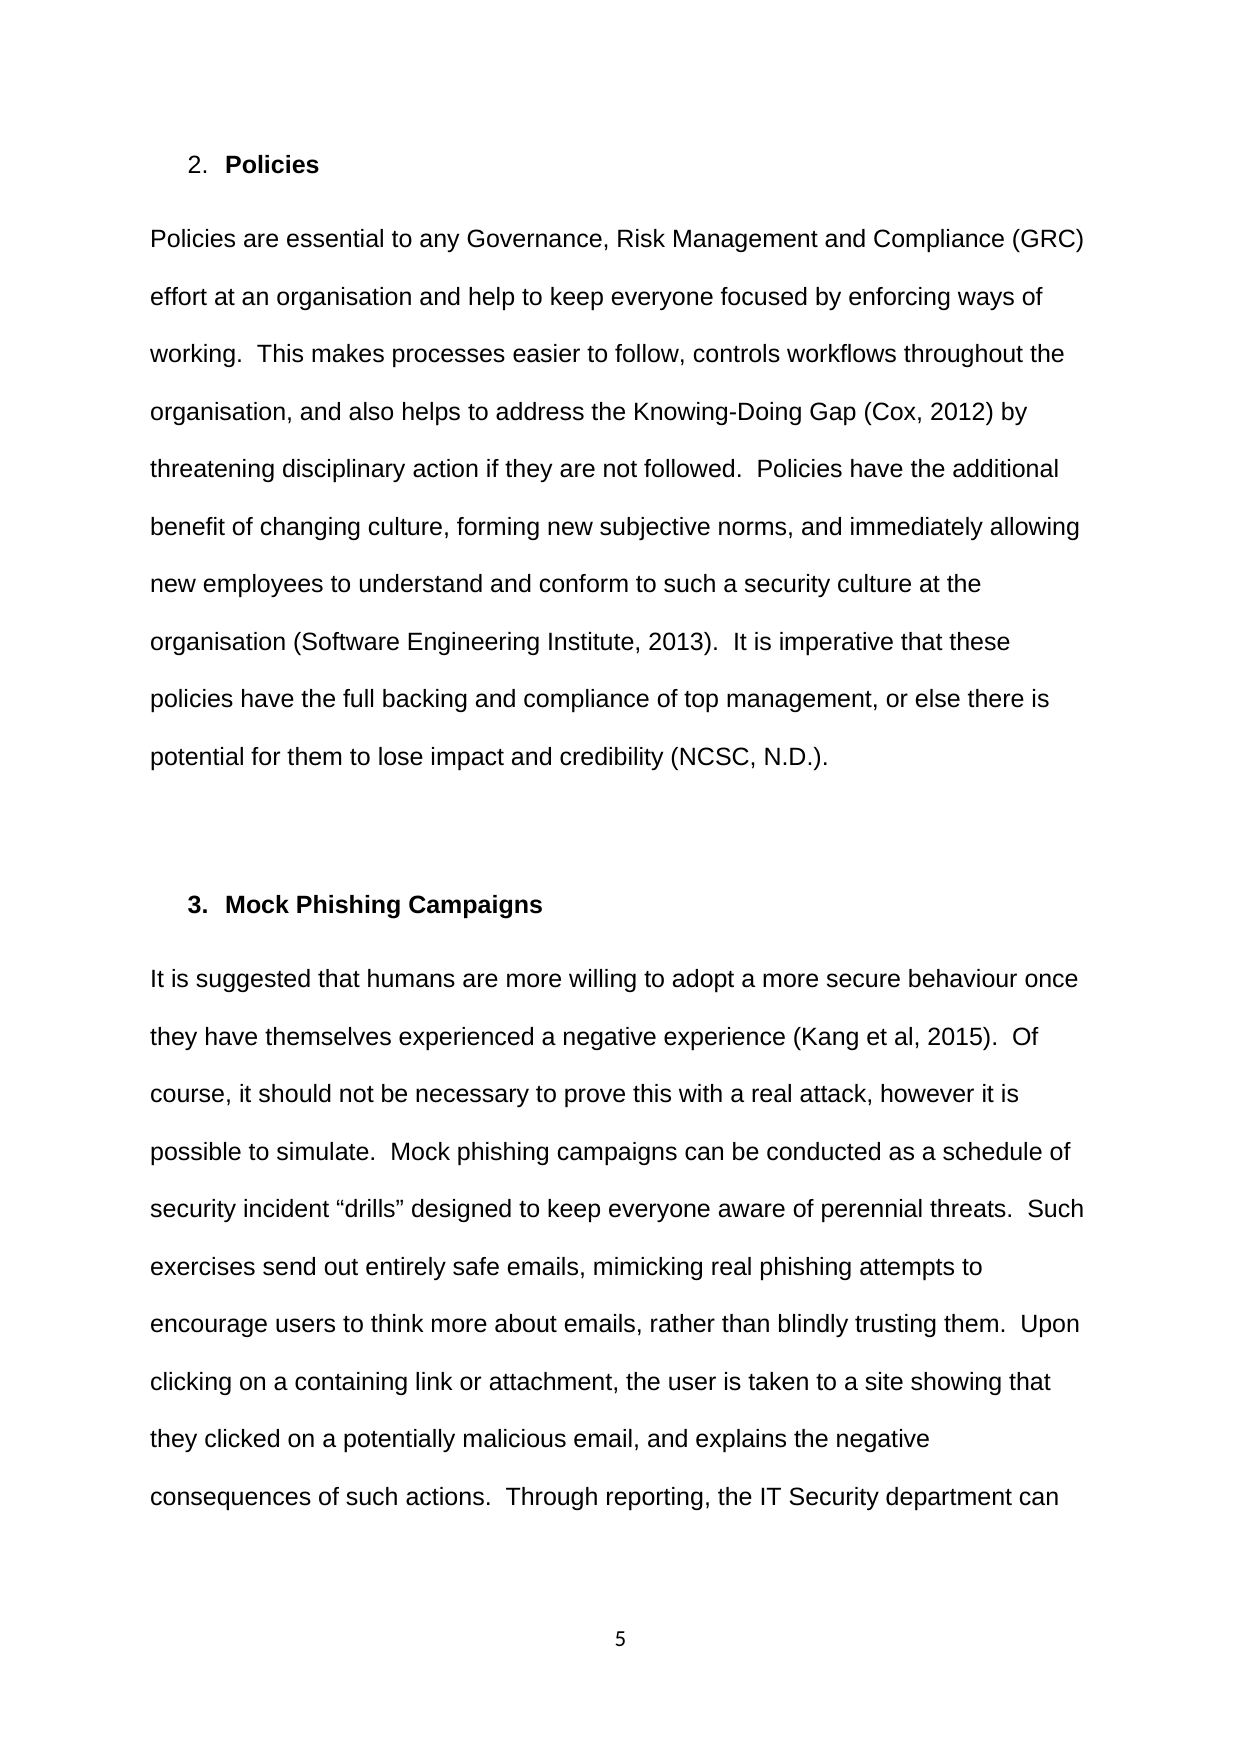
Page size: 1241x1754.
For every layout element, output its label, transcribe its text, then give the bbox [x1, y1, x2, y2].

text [150, 964, 1090, 1510]
list Policies [187, 150, 1090, 179]
list Mock Phishing Campaigns [187, 890, 1090, 919]
text Policies are essential to any Governance, Risk Management and Compliance (GRC) effort at an organisation and help to keep everyone focused by enforcing ways of working. This makes processes easier to follow, controls workflows throughout the organisation, and also helps to address the Knowing-Doing Gap (Cox, 2012) by threatening disciplinary action if they are not followed. Policies have the additional benefit of changing culture, forming new subjective norms, and immediately allowing new employees to understand and conform to such a security culture at the organisation (Software Engineering Institute, 2013). It is imperative that these policies have the full backing and compliance of top management, or else there is potential for them to lose impact and credibility (NCSC, N.D.). [150, 224, 1090, 770]
